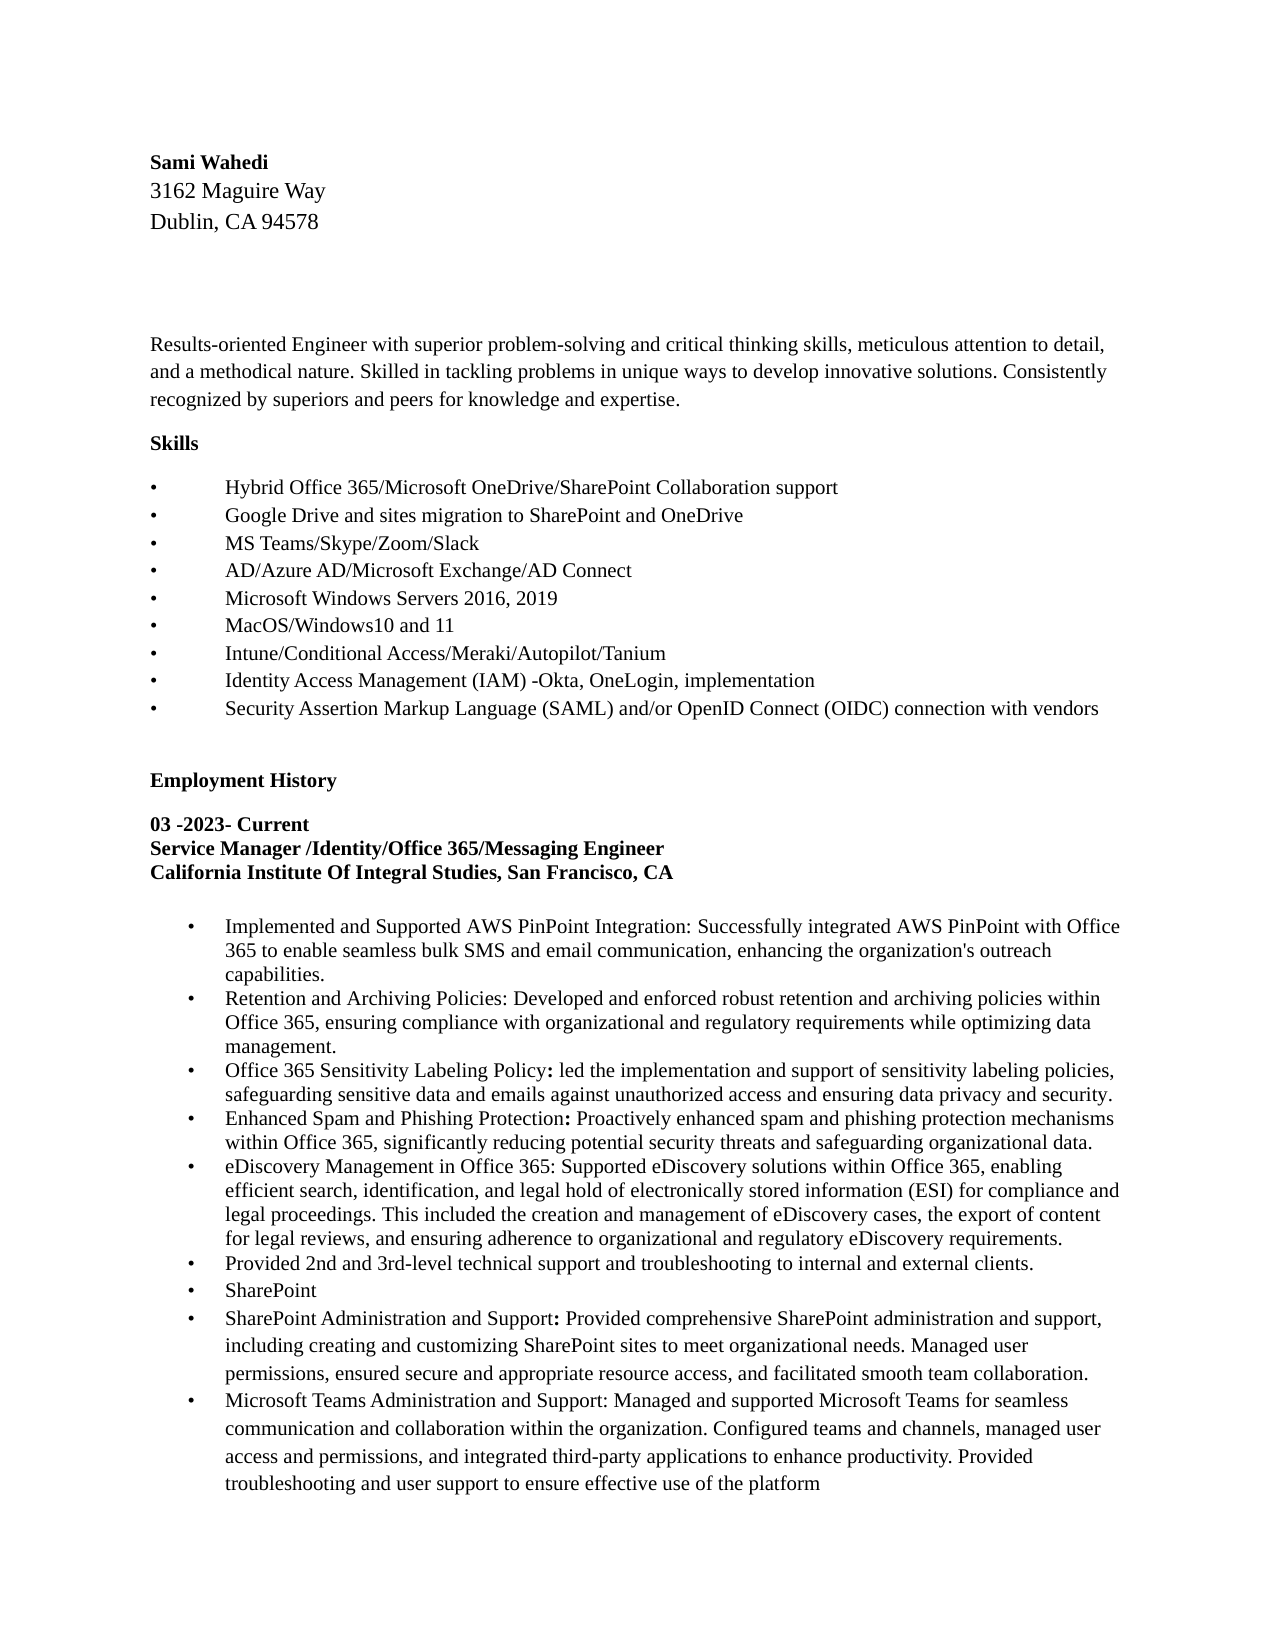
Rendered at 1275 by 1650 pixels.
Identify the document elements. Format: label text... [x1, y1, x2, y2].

list eDiscovery Management in Office 365: Supported eDiscovery solutions within Office 365, enabling efficient search, identification, and legal hold of electronically stored information (ESI) for compliance and legal proceedings. This included the creation and management of eDiscovery cases, the export of content for legal reviews, and ensuring adherence to organizational and regulatory eDiscovery requirements. [187, 1271, 1125, 1367]
text Results-oriented Engineer with superior problem-solving and critical thinking skills, meticulous attention to detail, and a methodical nature. Skilled in tackling problems in unique ways to develop innovative solutions. Consistently recognized by superiors and peers for knowledge and expertise. [150, 331, 1125, 411]
list Office 365 Sensitivity Labeling Policy: led the implementation and support of sensitivity labeling policies, safeguarding sensitive data and emails against unauthorized access and ensuring data privacy and security. [187, 1116, 1125, 1164]
list Implemented and Supported AWS PinPoint Integration: Successfully integrated AWS PinPoint with Office 365 to enable seamless bulk SMS and email communication, enhancing the organization's outreach capabilities. [187, 913, 1125, 986]
text • Hybrid Office 365/Microsoft OneDrive/SharePoint Collaboration support [150, 475, 1125, 499]
text • AD/Azure AD/Microsoft Exchange/AD Connect [150, 558, 1125, 582]
text • MS Teams/Skype/Zoom/Slack [150, 530, 1125, 554]
text Dublin, CA 94578 [150, 208, 1125, 234]
text Sami Wahedi [150, 150, 1125, 174]
list Enhanced Spam and Phishing Protection: Proactively enhanced spam and phishing protection mechanisms within Office 365, significantly reducing potential security threats and safeguarding organizational data. [187, 1193, 1125, 1242]
text California Institute Of Integral Studies, San Francisco, CA [150, 860, 1125, 884]
text • MacOS/Windows10 and 11 [150, 613, 1125, 637]
text • Identity Access Management (IAM) -Okta, OneLogin, implementation [150, 668, 1125, 692]
text • Microsoft Windows Servers 2016, 2019 [150, 586, 1125, 610]
text • Intune/Conditional Access/Meraki/Autopilot/Tanium [150, 641, 1125, 665]
text Service Manager /Identity/Office 365/Messaging Engineer [150, 836, 1125, 860]
text Skills [150, 431, 1125, 455]
text • Google Drive and sites migration to SharePoint and OneDrive [150, 503, 1125, 527]
list Provided 2nd and 3rd-level technical support and troubleshooting to internal and external clients. [187, 1396, 1125, 1420]
text • Security Assertion Markup Language (SAML) and/or OpenID Connect (OIDC) connection with vendors [150, 696, 1125, 720]
text 3162 Maguire Way [150, 178, 1125, 204]
text 03 -2023- Current [150, 812, 1125, 836]
list SharePoint [187, 1424, 1125, 1448]
list Retention and Archiving Policies: Developed and enforced robust retention and archiving policies within Office 365, ensuring compliance with organizational and regulatory requirements while optimizing data management. [187, 1015, 1125, 1087]
text Employment History [150, 768, 1125, 792]
